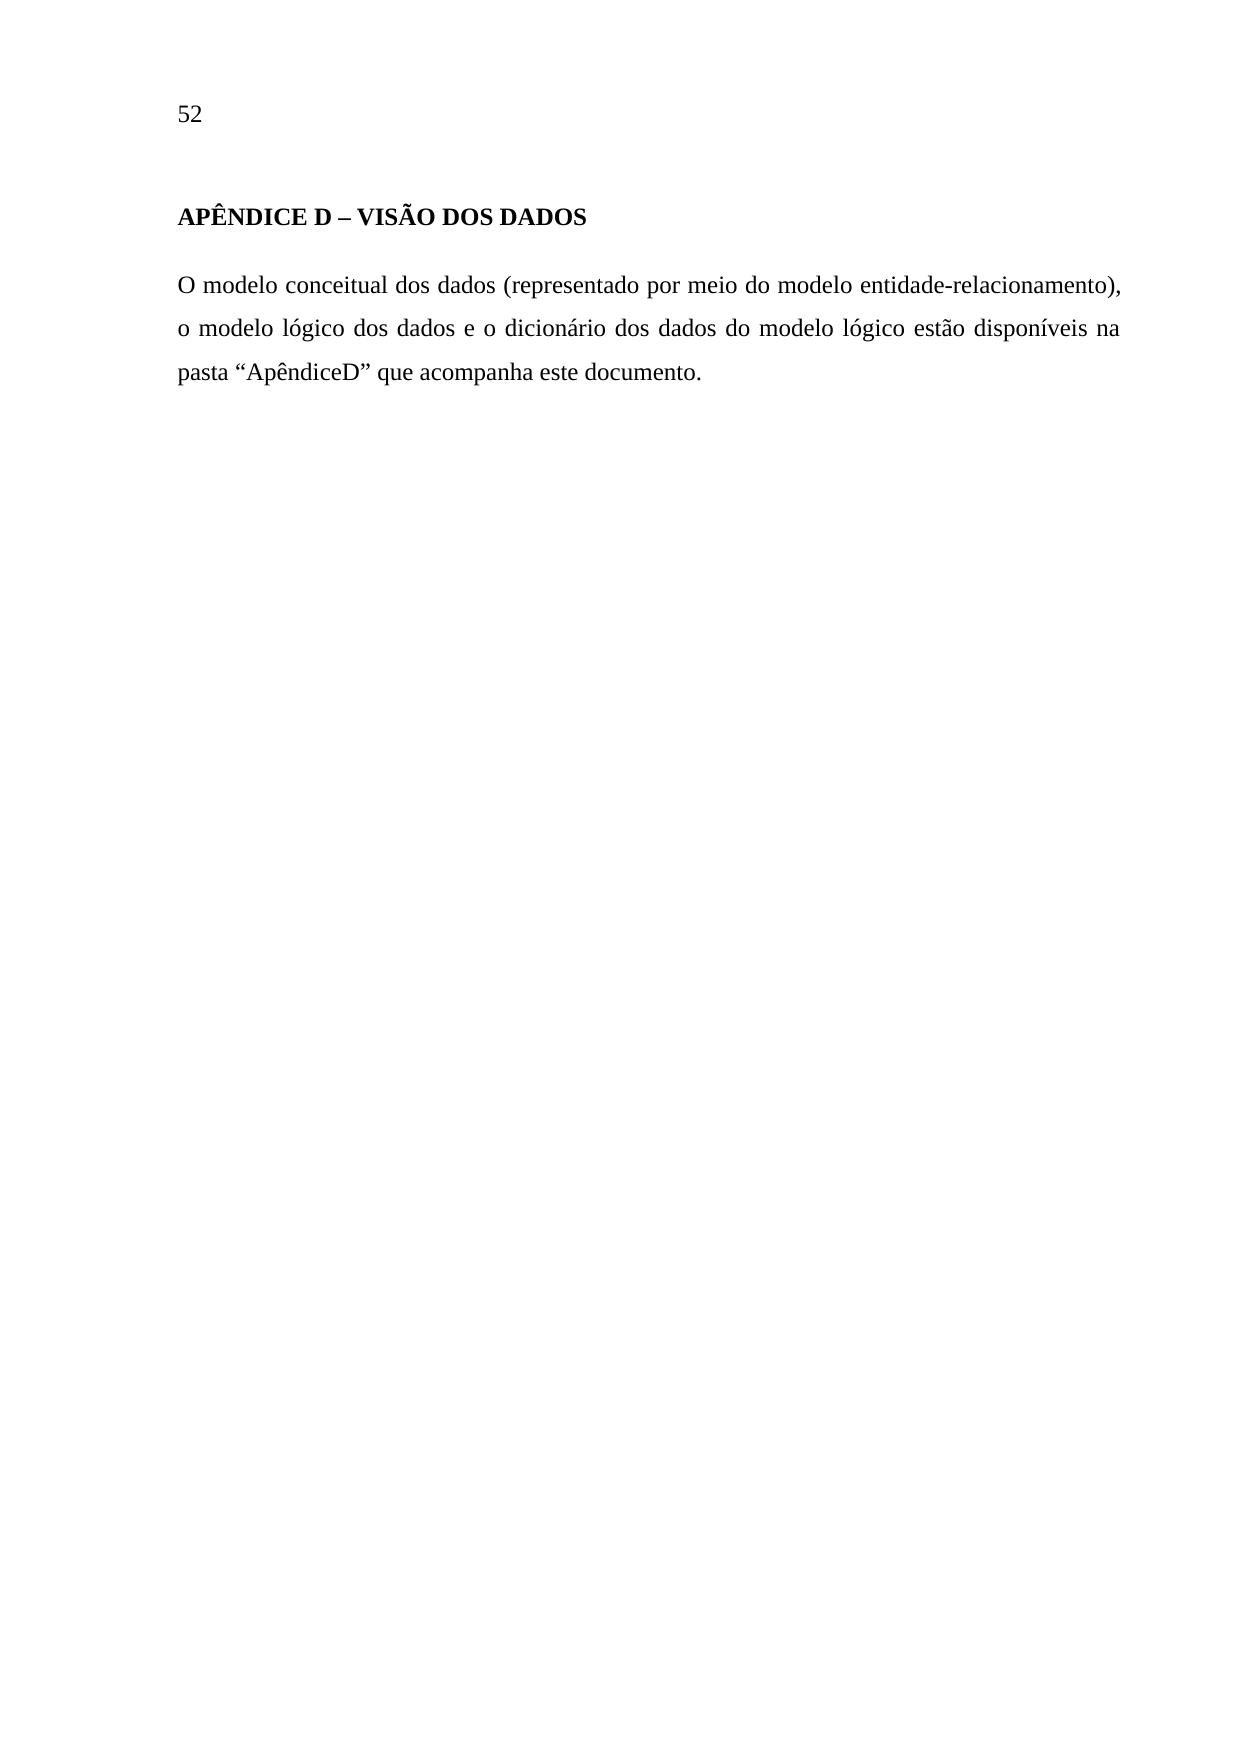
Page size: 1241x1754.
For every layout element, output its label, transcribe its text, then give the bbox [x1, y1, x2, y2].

text O modelo conceitual dos dados (representado por meio do modelo entidade-relacionamento), o modelo lógico dos dados e o dicionário dos dados do modelo lógico estão disponíveis na pasta “ApêndiceD” que acompanha este documento. [177, 270, 1122, 385]
subtitle APÊNDICE D – VISÃO DOS DADOS [177, 202, 1122, 231]
